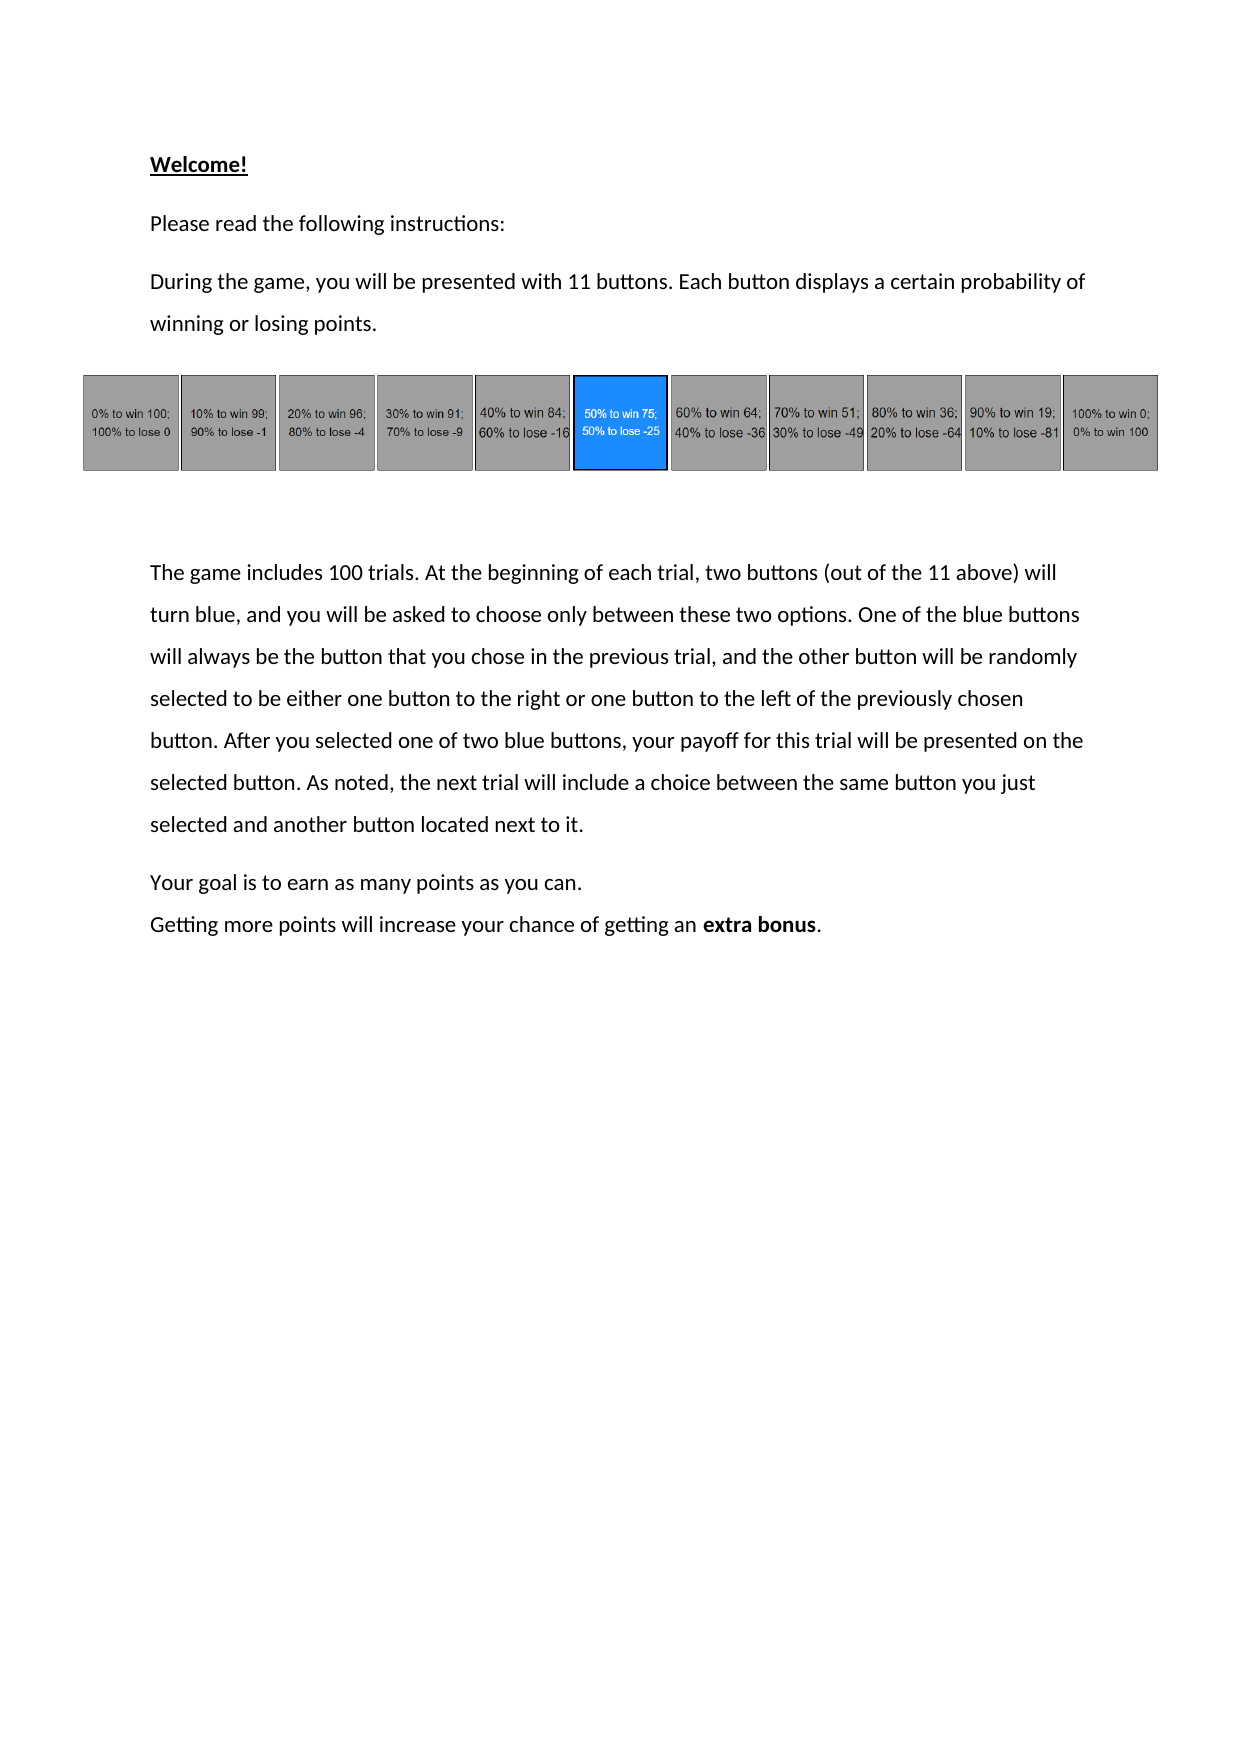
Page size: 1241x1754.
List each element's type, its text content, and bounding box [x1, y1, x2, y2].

text Please read the following instructions: [150, 209, 1090, 237]
picture [78, 338, 1158, 486]
text During the game, you will be presented with 11 buttons. Each button displays a certain probability of winning or losing points. [150, 267, 1090, 337]
text Welcome! [150, 150, 1090, 178]
text The game includes 100 trials. At the beginning of each trial, two buttons (out of the 11 above) will turn blue, and you will be asked to choose only between these two options. One of the blue buttons will always be the button that you chose in the previous trial, and the other button will be randomly selected to be either one button to the right or one button to the left of the previously chosen button. After you selected one of two blue buttons, your payoff for this trial will be presented on the selected button. As noted, the next trial will include a choice between the same button you just selected and another button located next to it. [150, 486, 1090, 838]
text Your goal is to earn as many points as you can. Getting more points will increase your chance of getting an extra bonus. [150, 868, 1090, 980]
